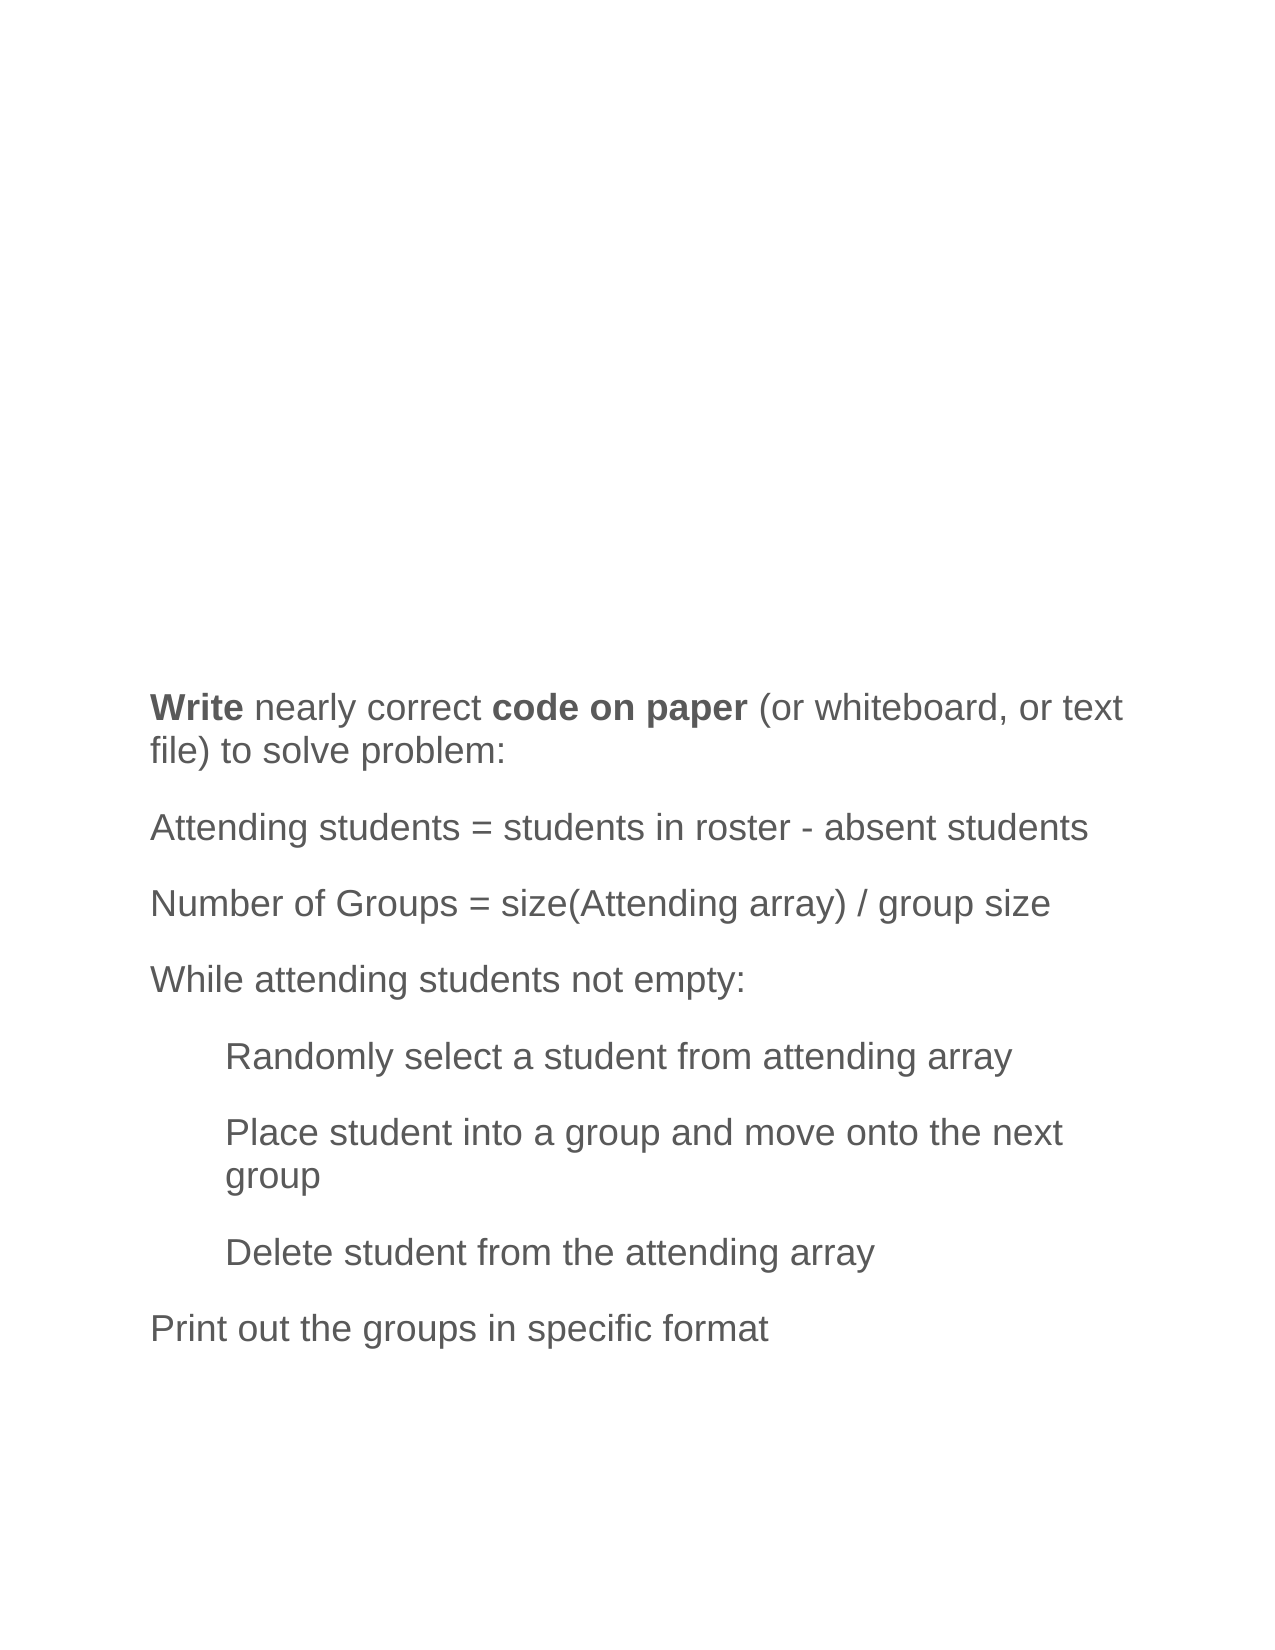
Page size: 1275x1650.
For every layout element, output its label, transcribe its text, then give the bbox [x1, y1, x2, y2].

text Write nearly correct code on paper (or whiteboard, or text file) to solve problem: [150, 685, 1125, 771]
text Print out the groups in specific format [150, 1307, 1125, 1350]
text Number of Groups = size(Attending array) / group size [150, 881, 1125, 924]
text Attending students = students in roster - absent students [150, 805, 1125, 848]
text Randomly select a student from attending array [150, 1034, 1125, 1077]
text While attending students not empty: [150, 958, 1125, 1001]
text Delete student from the attending array [150, 1230, 1125, 1273]
text Place student into a group and move onto the next group [225, 1111, 1125, 1197]
